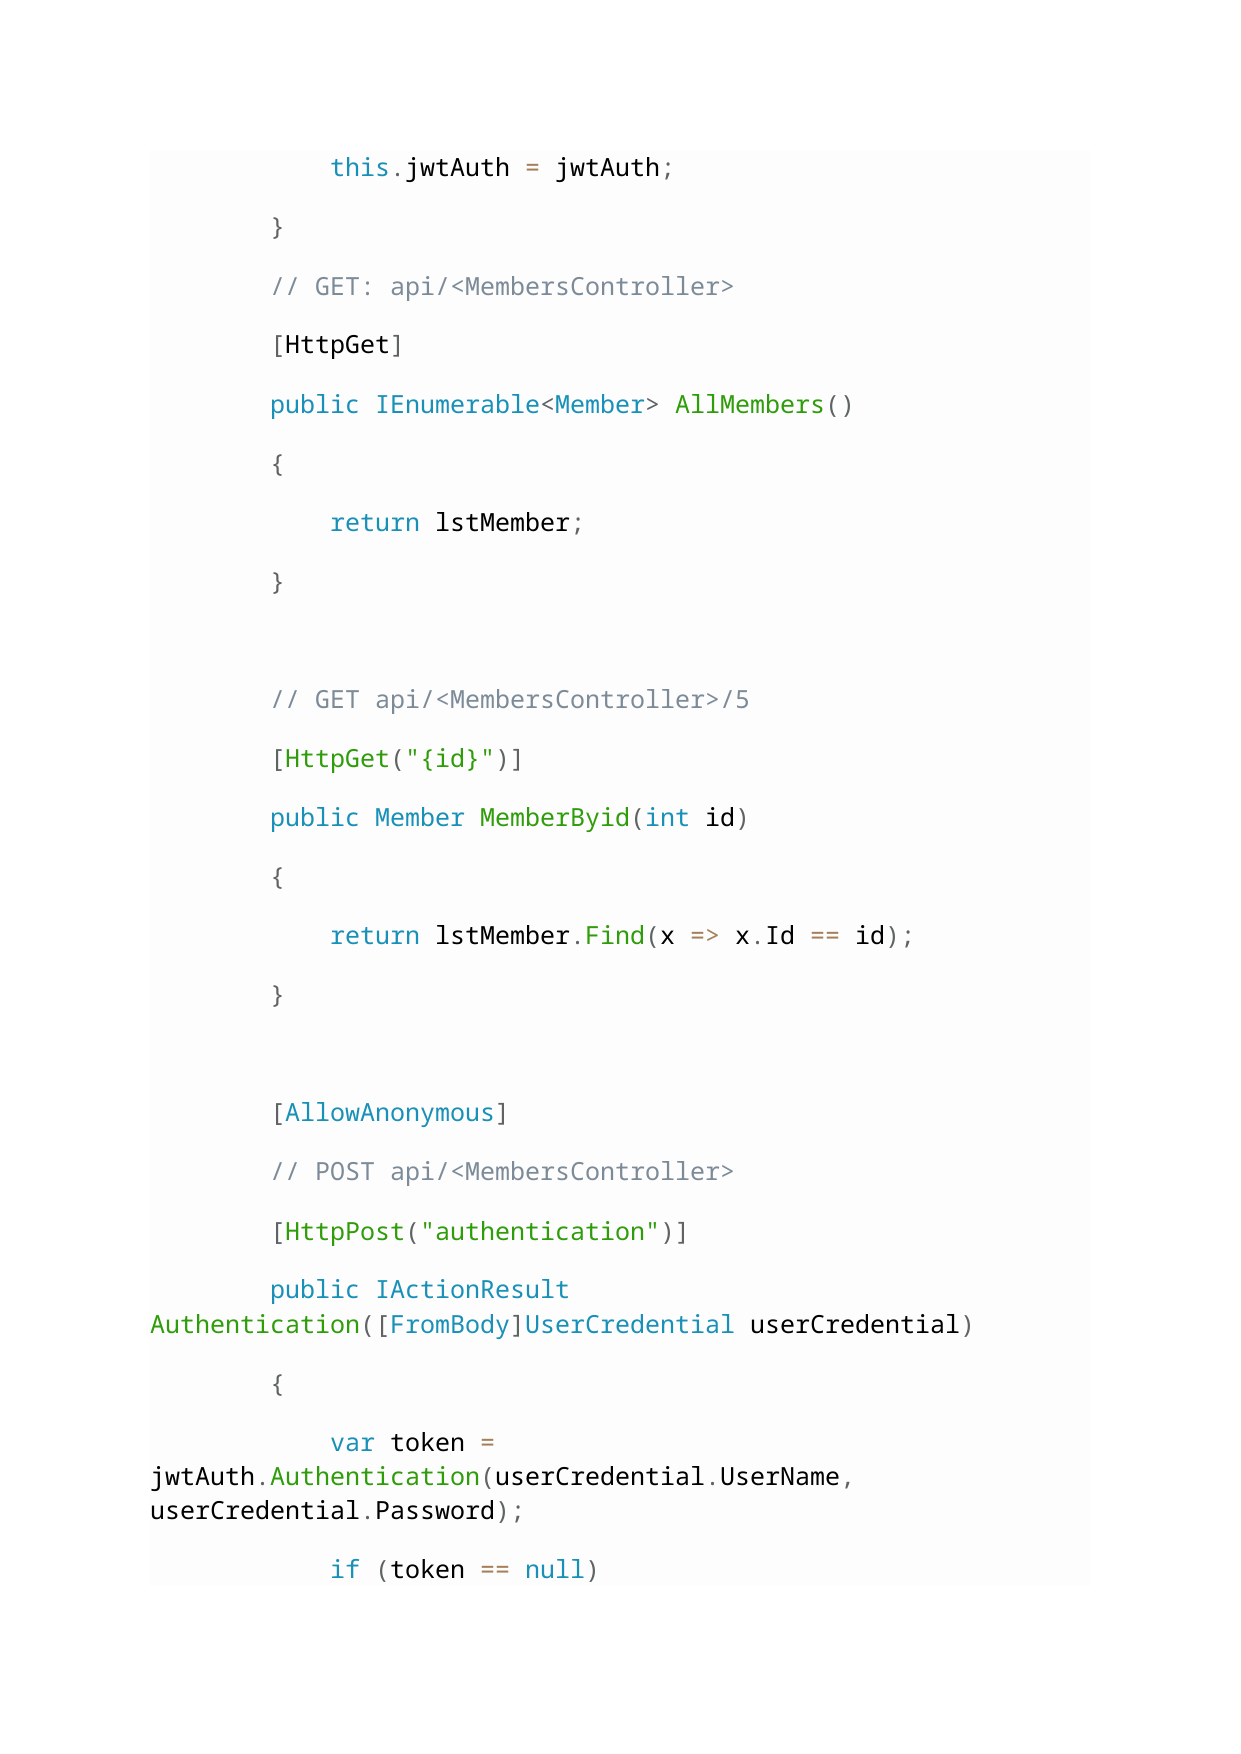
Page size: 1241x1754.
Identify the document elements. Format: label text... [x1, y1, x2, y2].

text public IActionResult Authentication([FromBody]UserCredential userCredential) [150, 1272, 1090, 1340]
text [HttpGet] [150, 327, 1090, 361]
text public IEnumerable<Member> AllMembers() [150, 386, 1090, 420]
text var token = jwtAuth.Authentication(userCredential.UserName, userCredential.Password); [150, 1424, 1090, 1527]
text if (token == null) [150, 1552, 1090, 1586]
text public Member MemberByid(int id) [150, 800, 1090, 834]
text } [150, 563, 1090, 597]
text [AllowAnonymous] [150, 1095, 1090, 1129]
text return lstMember.Find(x => x.Id == id); [150, 918, 1090, 952]
text // GET: api/<MembersController> [150, 268, 1090, 302]
text [HttpPost("authentication")] [150, 1213, 1090, 1247]
text } [150, 209, 1090, 243]
text // POST api/<MembersController> [150, 1154, 1090, 1188]
text } [150, 977, 1090, 1011]
text [HttpGet("{id}")] [150, 741, 1090, 775]
text return lstMember; [150, 504, 1090, 538]
text { [150, 859, 1090, 893]
text // GET api/<MembersController>/5 [150, 682, 1090, 716]
text this.jwtAuth = jwtAuth; [150, 150, 1090, 184]
text { [150, 445, 1090, 479]
text { [150, 1365, 1090, 1399]
